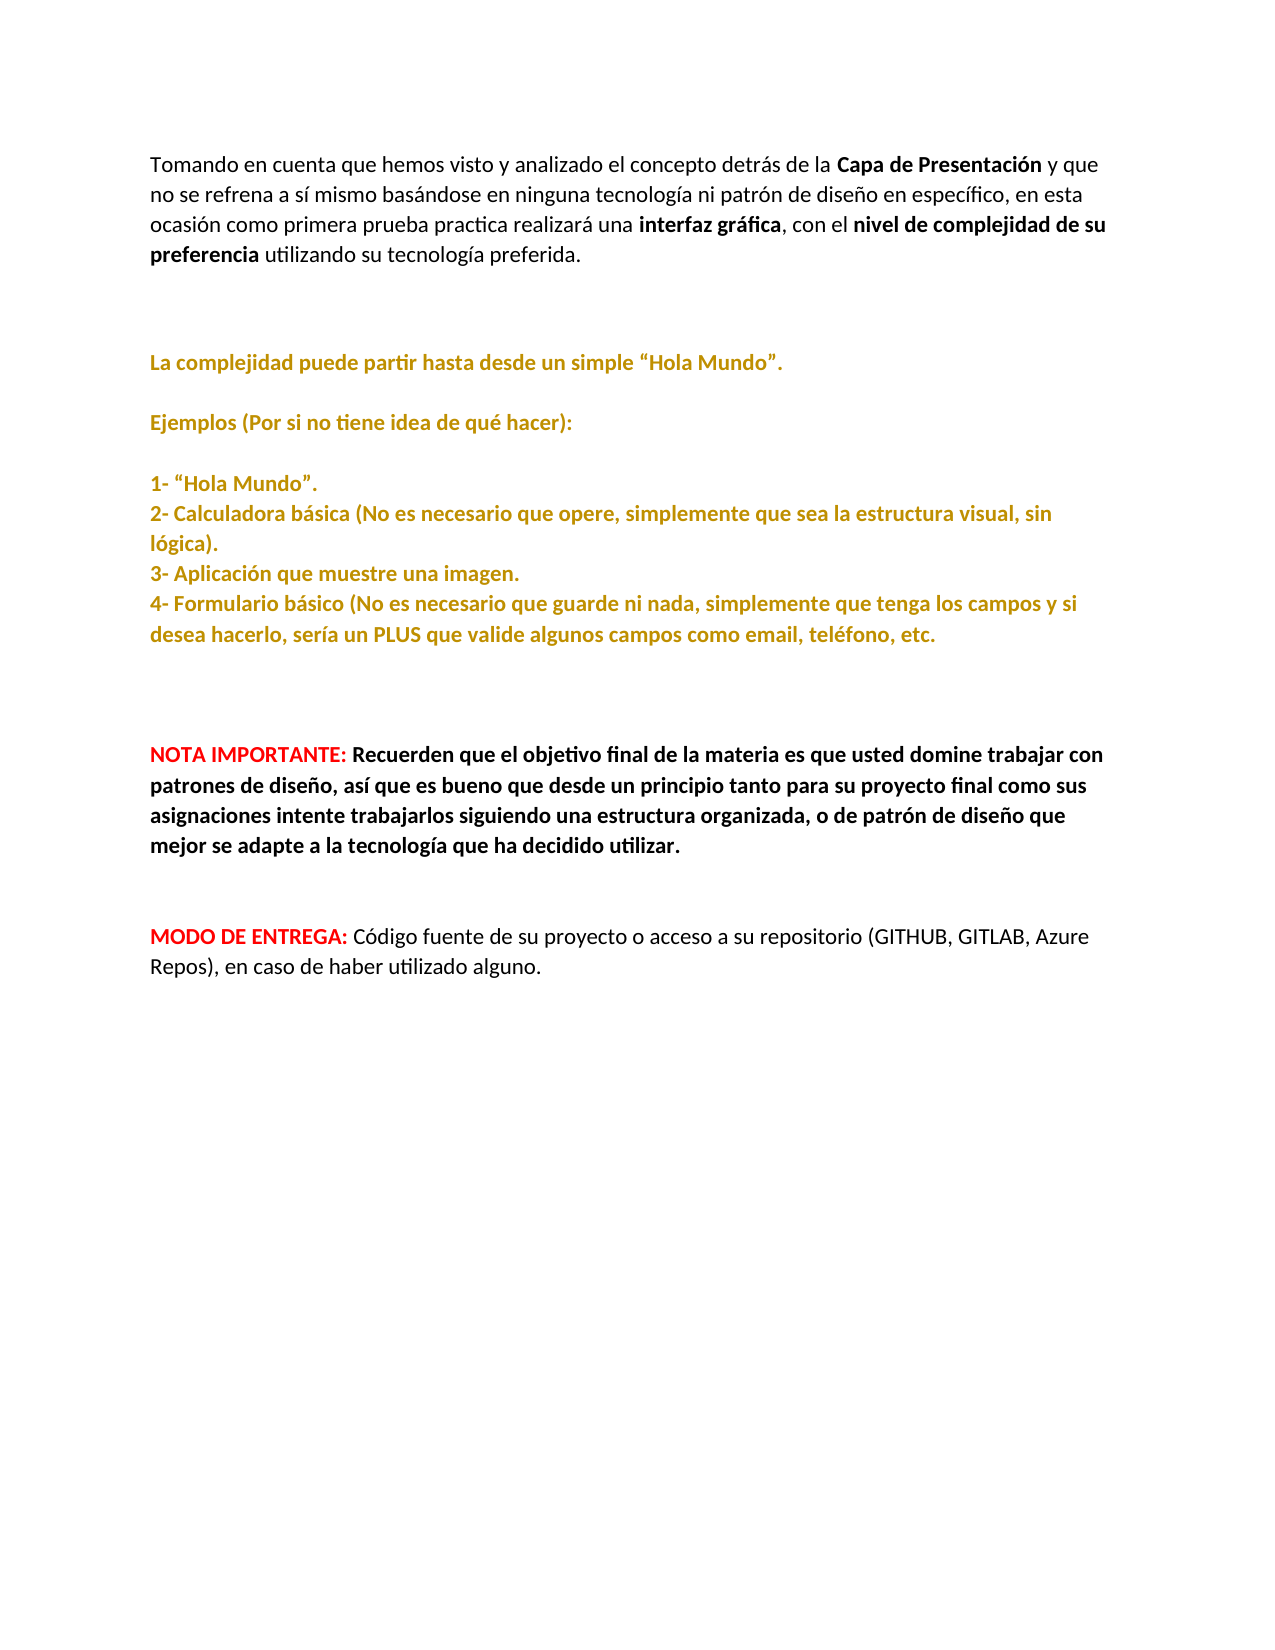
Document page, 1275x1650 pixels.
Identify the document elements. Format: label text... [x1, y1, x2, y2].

text Tomando en cuenta que hemos visto y analizado el concepto detrás de la Capa de Presentación y que no se refrena a sí mismo basándose en ninguna tecnología ni patrón de diseño en específico, en esta ocasión como primera prueba practica realizará una interfaz gráfica, con el nivel de complejidad de su preferencia utilizando su tecnología preferida. [150, 150, 1125, 329]
text La complejidad puede partir hasta desde un simple “Hola Mundo”. Ejemplos (Por si no tiene idea de qué hacer): 1- “Hola Mundo”. 2- Calculadora básica (No es necesario que opere, simplemente que sea la estructura visual, sin lógica). 3- Aplicación que muestre una imagen. 4- Formulario básico (No es necesario que guarde ni nada, simplemente que tenga los campos y si desea hacerlo, sería un PLUS que valide algunos campos como email, teléfono, etc. NOTA IMPORTANTE: Recuerden que el objetivo final de la materia es que usted domine trabajar con patrones de diseño, así que es bueno que desde un principio tanto para su proyecto final como sus asignaciones intente trabajarlos siguiendo una estructura organizada, o de patrón de diseño que mejor se adapte a la tecnología que ha decidido utilizar. MODO DE ENTREGA: Código fuente de su proyecto o acceso a su repositorio (GITHUB, GITLAB, Azure Repos), en caso de haber utilizado alguno. [150, 348, 1125, 980]
